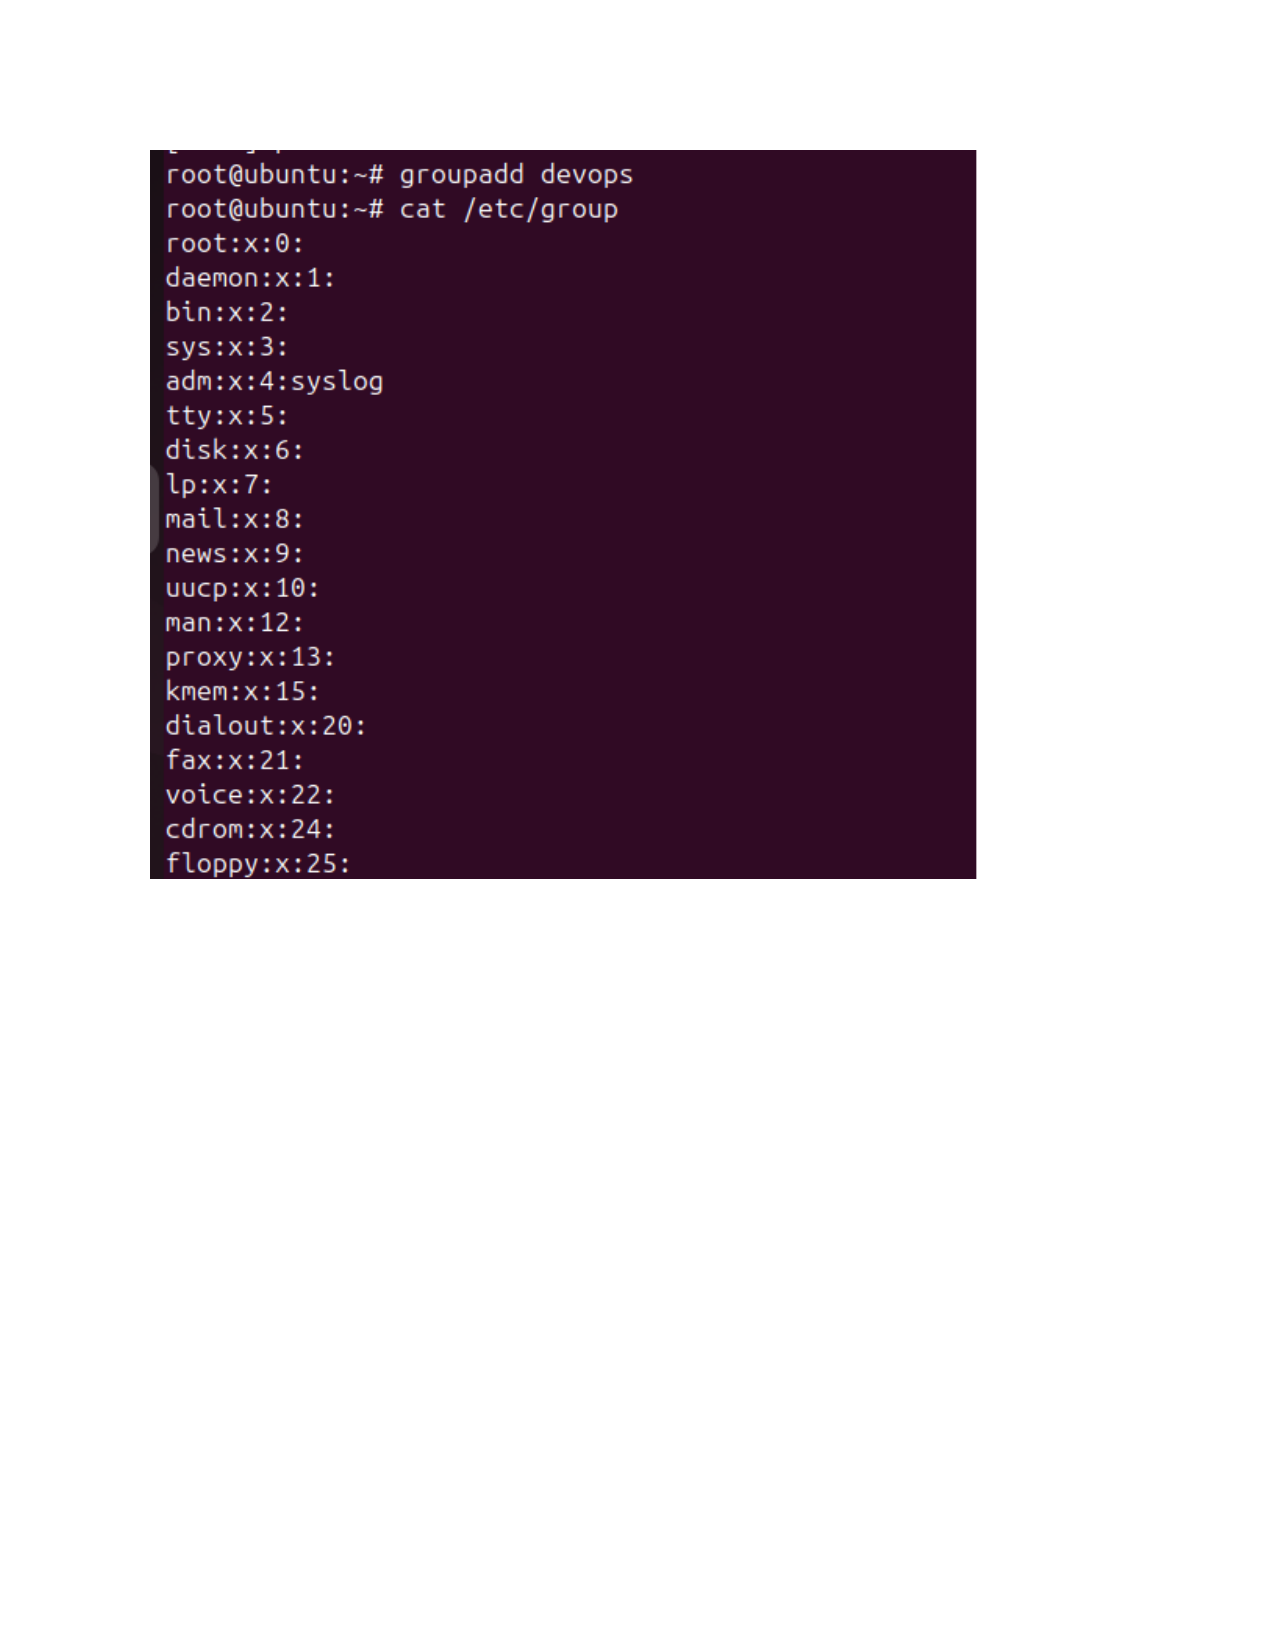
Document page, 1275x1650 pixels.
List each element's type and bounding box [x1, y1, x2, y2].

picture [150, 150, 977, 879]
